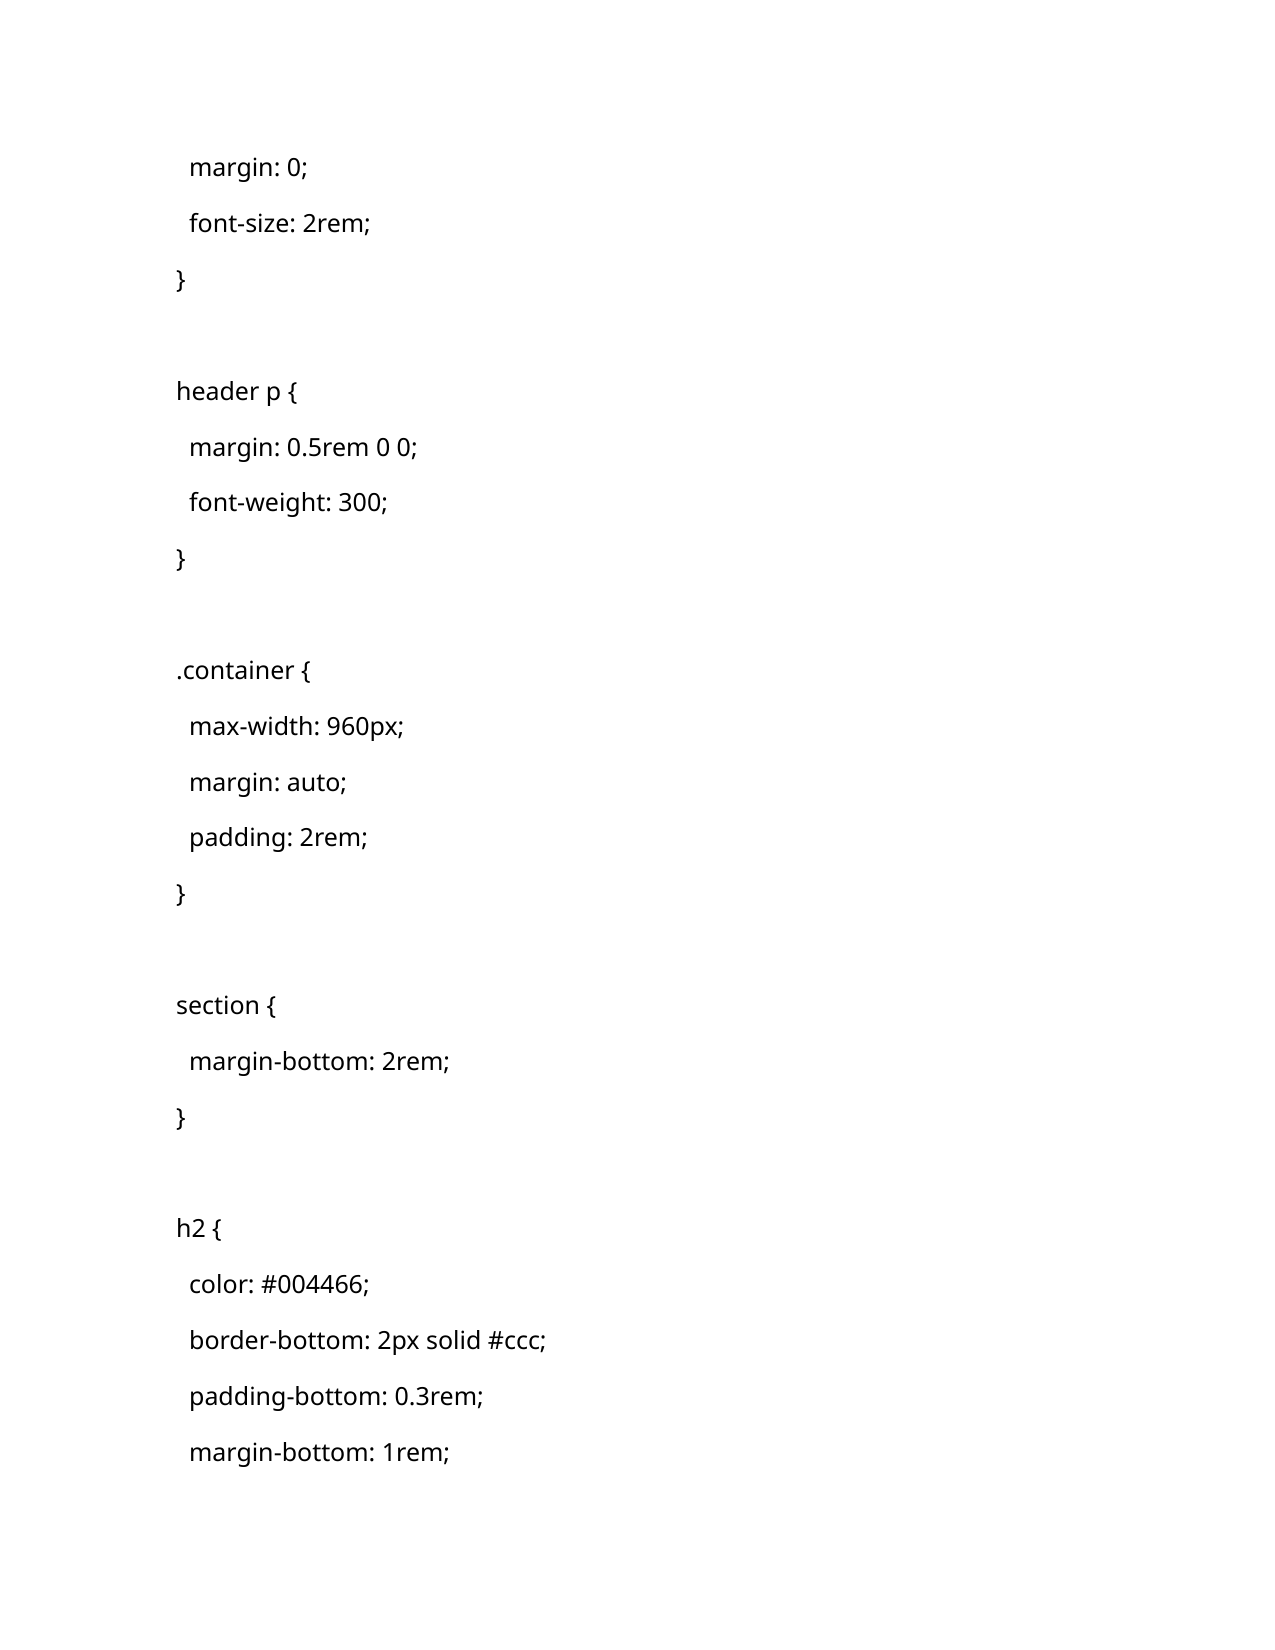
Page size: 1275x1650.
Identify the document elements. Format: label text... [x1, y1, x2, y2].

text header p { [150, 373, 1125, 407]
text font-weight: 300; [150, 485, 1125, 519]
text margin: auto; [150, 764, 1125, 798]
text } [150, 262, 1125, 296]
text } [150, 541, 1125, 575]
text padding-bottom: 0.3rem; [150, 1378, 1125, 1412]
text font-size: 2rem; [150, 206, 1125, 240]
text } [150, 1099, 1125, 1133]
text border-bottom: 2px solid #ccc; [150, 1322, 1125, 1357]
text h2 { [150, 1211, 1125, 1245]
text color: #004466; [150, 1267, 1125, 1301]
text margin: 0; [150, 150, 1125, 184]
text margin-bottom: 1rem; [150, 1434, 1125, 1468]
text section { [150, 987, 1125, 1022]
text max-width: 960px; [150, 708, 1125, 742]
text margin: 0.5rem 0 0; [150, 429, 1125, 463]
text .container { [150, 652, 1125, 687]
text } [150, 876, 1125, 910]
text margin-bottom: 2rem; [150, 1043, 1125, 1077]
text padding: 2rem; [150, 820, 1125, 854]
